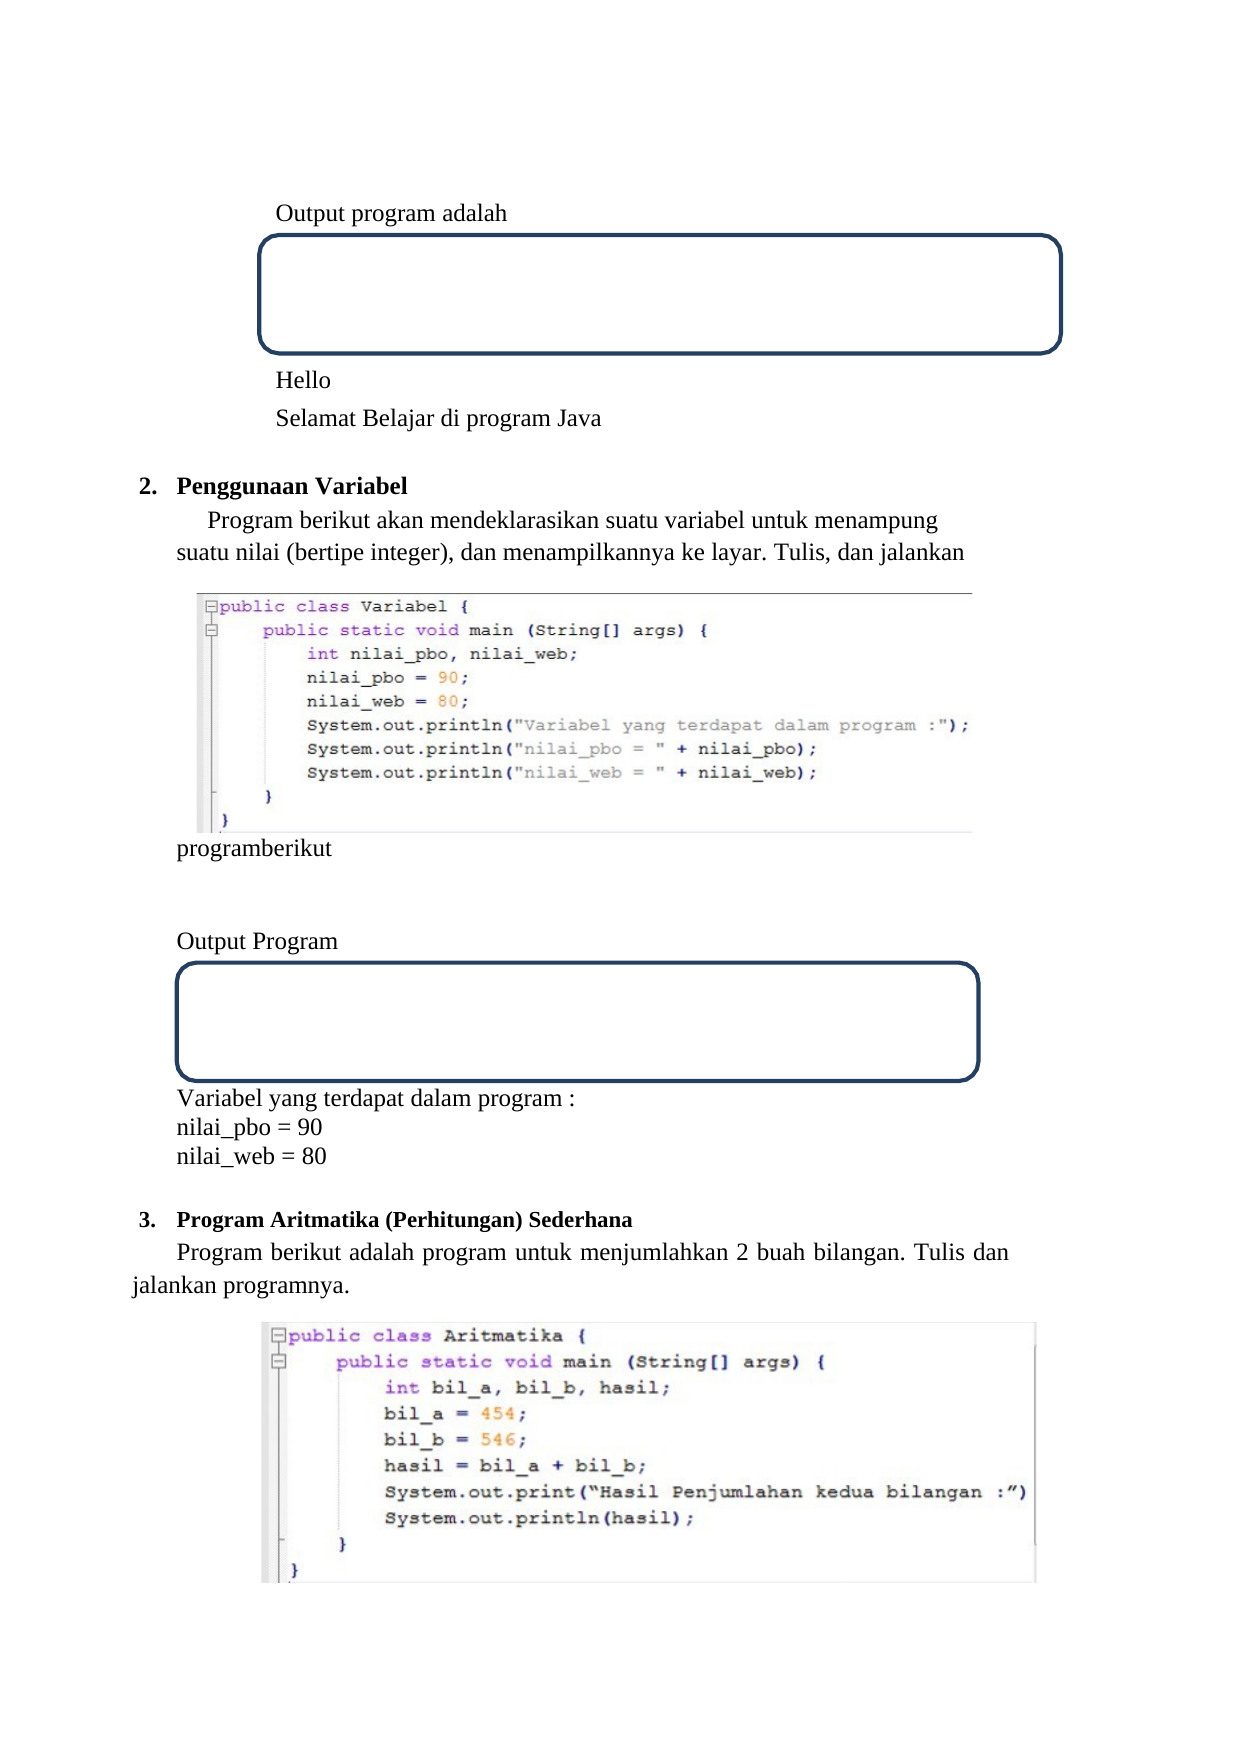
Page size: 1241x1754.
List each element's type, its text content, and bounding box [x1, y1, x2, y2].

text nilai_web = 80 [176, 1141, 1163, 1169]
text Variabel yang terdapat dalam program : [176, 955, 1163, 1112]
picture [196, 593, 973, 833]
text Hello [275, 236, 1163, 394]
text Program berikut adalah program untuk menjumlahkan 2 buah bilangan. Tulis dan jalankan programnya. [132, 1237, 1092, 1298]
text Program berikut akan mendeklarasikan suatu variabel untuk menampung suatu nilai (bertipe integer), dan menampilkannya ke layar. Tulis, dan jalankan [176, 505, 989, 566]
list Program Aritmatika (Perhitungan) Sederhana [139, 1206, 1163, 1233]
subtitle Penggunaan Variabel [139, 471, 1163, 500]
text Output program adalah [275, 198, 1163, 227]
picture [261, 1322, 1037, 1583]
text Output Program [176, 926, 1163, 955]
text Selamat Belajar di program Java [275, 403, 1163, 432]
text nilai_pbo = 90 [176, 1112, 1163, 1141]
